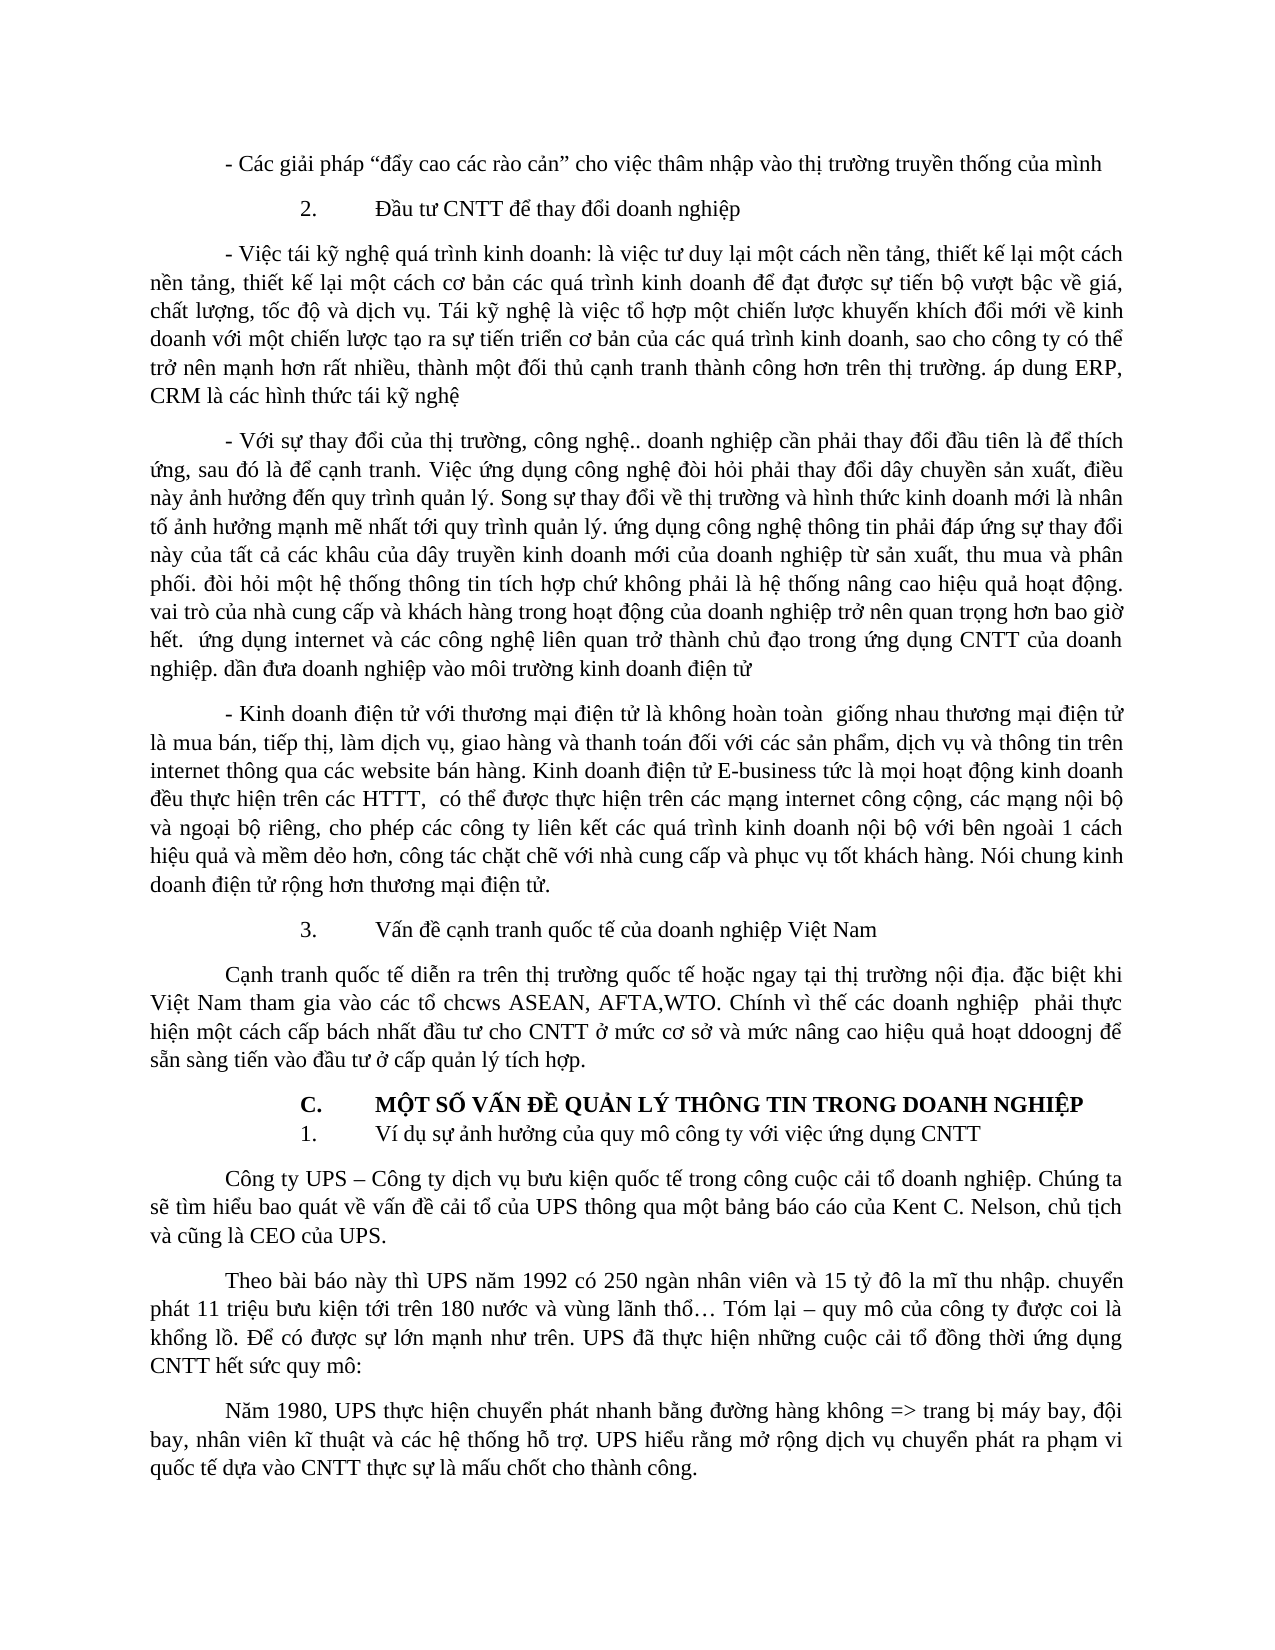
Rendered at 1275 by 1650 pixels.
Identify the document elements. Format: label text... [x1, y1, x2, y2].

text - Các giải pháp “đẩy cao các rào cản” cho việc thâm nhập vào thị trường truyền thống của mình [150, 150, 1125, 176]
text Năm 1980, UPS thực hiện chuyển phát nhanh bằng đường hàng không => trang bị máy bay, đội bay, nhân viên kĩ thuật và các hệ thống hỗ trợ. UPS hiểu rằng mở rộng dịch vụ chuyển phát ra phạm vi quốc tế dựa vào CNTT thực sự là mấu chốt cho thành công. [150, 1397, 1125, 1481]
text Công ty UPS – Công ty dịch vụ bưu kiện quốc tế trong công cuộc cải tổ doanh nghiệp. Chúng ta sẽ tìm hiểu bao quát về vấn đề cải tổ của UPS thông qua một bảng báo cáo của Kent C. Nelson, chủ tịch và cũng là CEO của UPS. [150, 1165, 1125, 1248]
list Ví dụ sự ảnh hưởng của quy mô công ty với việc ứng dụng CNTT [225, 1120, 1125, 1146]
text Theo bài báo này thì UPS năm 1992 có 250 ngàn nhân viên và 15 tỷ đô la mĩ thu nhập. chuyển phát 11 triệu bưu kiện tới trên 180 nước và vùng lãnh thổ… Tóm lại – quy mô của công ty được coi là khổng lồ. Để có được sự lớn mạnh như trên. UPS đã thực hiện những cuộc cải tổ đồng thời ứng dụng CNTT hết sức quy mô: [150, 1267, 1125, 1378]
list Vấn đề cạnh tranh quốc tế của doanh nghiệp Việt Nam [225, 916, 1125, 942]
text - Kinh doanh điện tử với thương mại điện tử là không hoàn toàn giống nhau thương mại điện tử là mua bán, tiếp thị, làm dịch vụ, giao hàng và thanh toán đối với các sản phẩm, dịch vụ và thông tin trên internet thông qua các website bán hàng. Kinh doanh điện tử E-business tức là mọi hoạt động kinh doanh đều thực hiện trên các HTTT, có thể được thực hiện trên các mạng internet công cộng, các mạng nội bộ và ngoại bộ riêng, cho phép các công ty liên kết các quá trình kinh doanh nội bộ với bên ngoài 1 cách hiệu quả và mềm dẻo hơn, công tác chặt chẽ với nhà cung cấp và phục vụ tốt khách hàng. Nói chung kinh doanh điện tử rộng hơn thương mại điện tử. [150, 700, 1125, 897]
list MỘT SỐ VẤN ĐỀ QUẢN LÝ THÔNG TIN TRONG DOANH NGHIỆP [225, 1091, 1125, 1118]
list Đầu tư CNTT để thay đổi doanh nghiệp [225, 195, 1125, 221]
text - Với sự thay đổi của thị trường, công nghệ.. doanh nghiệp cần phải thay đổi đầu tiên là để thích ứng, sau đó là để cạnh tranh. Việc ứng dụng công nghệ đòi hỏi phải thay đổi dây chuyền sản xuất, điều này ảnh hưởng đến quy trình quản lý. Song sự thay đổi về thị trường và hình thức kinh doanh mới là nhân tố ảnh hưởng mạnh mẽ nhất tới quy trình quản lý. ứng dụng công nghệ thông tin phải đáp ứng sự thay đổi này của tất cả các khâu của dây truyền kinh doanh mới của doanh nghiệp từ sản xuất, thu mua và phân phối. đòi hỏi một hệ thống thông tin tích hợp chứ không phải là hệ thống nâng cao hiệu quả hoạt động. vai trò của nhà cung cấp và khách hàng trong hoạt động của doanh nghiệp trở nên quan trọng hơn bao giờ hết. ứng dụng internet và các công nghệ liên quan trở thành chủ đạo trong ứng dụng CNTT của doanh nghiệp. dần đưa doanh nghiệp vào môi trường kinh doanh điện tử [150, 427, 1125, 681]
text - Việc tái kỹ nghệ quá trình kinh doanh: là việc tư duy lại một cách nền tảng, thiết kế lại một cách nền tảng, thiết kế lại một cách cơ bản các quá trình kinh doanh để đạt được sự tiến bộ vượt bậc về giá, chất lượng, tốc độ và dịch vụ. Tái kỹ nghệ là việc tổ hợp một chiến lược khuyến khích đổi mới về kinh doanh với một chiến lược tạo ra sự tiến triển cơ bản của các quá trình kinh doanh, sao cho công ty có thể trở nên mạnh hơn rất nhiều, thành một đối thủ cạnh tranh thành công hơn trên thị trường. áp dung ERP, CRM là các hình thức tái kỹ nghệ [150, 240, 1125, 409]
text Cạnh tranh quốc tế diễn ra trên thị trường quốc tế hoặc ngay tại thị trường nội địa. đặc biệt khi Việt Nam tham gia vào các tổ chcws ASEAN, AFTA,WTO. Chính vì thế các doanh nghiệp phải thực hiện một cách cấp bách nhất đầu tư cho CNTT ở mức cơ sở và mức nâng cao hiệu quả hoạt ddoognj để sẵn sàng tiến vào đầu tư ở cấp quản lý tích hợp. [150, 961, 1125, 1073]
